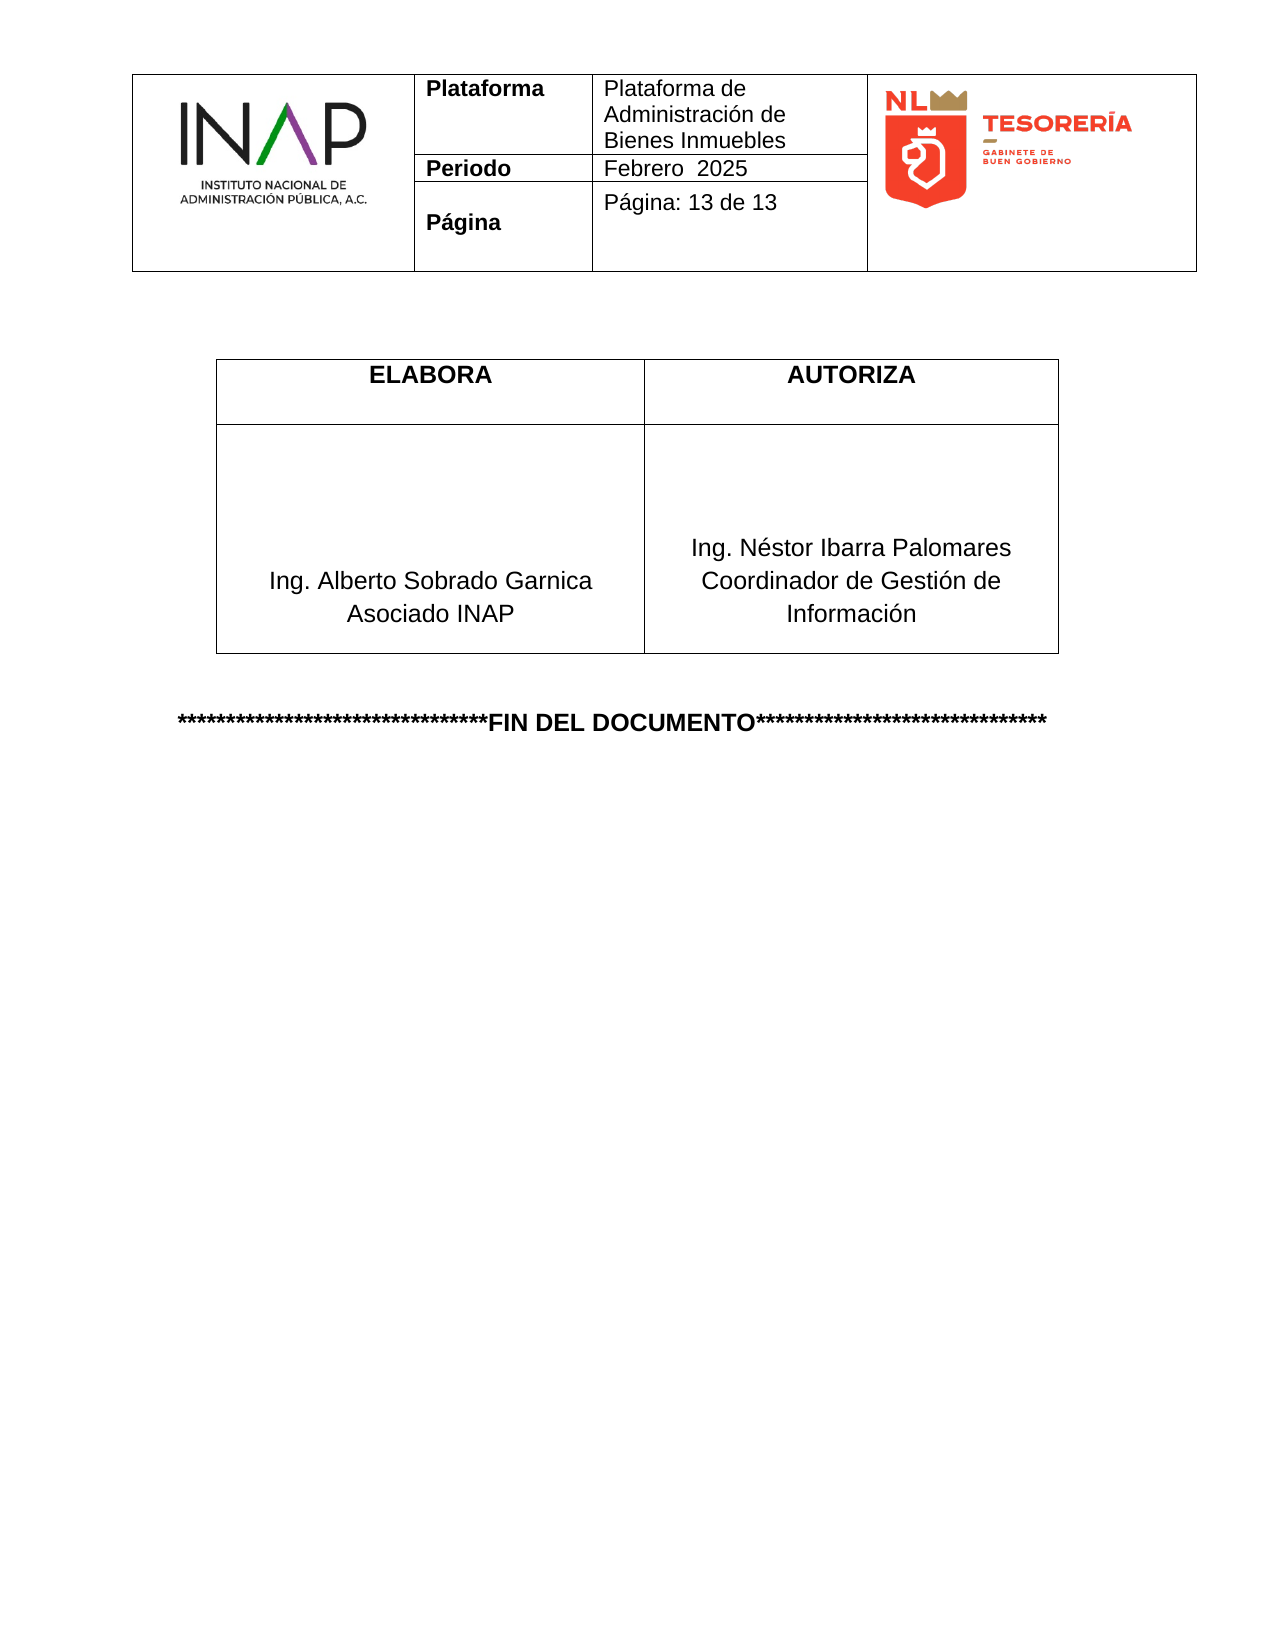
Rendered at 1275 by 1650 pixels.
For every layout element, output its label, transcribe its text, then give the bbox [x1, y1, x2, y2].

table_cell Ing. Néstor Ibarra Palomares Coordinador de Gestión de Información [645, 425, 1058, 653]
table_cell Ing. Alberto Sobrado Garnica Asociado INAP [217, 425, 644, 653]
picture [143, 86, 400, 221]
table_header AUTORIZA [645, 360, 1058, 424]
text ********************************FIN DEL DOCUMENTO****************************** [177, 708, 1098, 737]
picture [878, 89, 1135, 208]
table_header ELABORA [217, 360, 644, 424]
